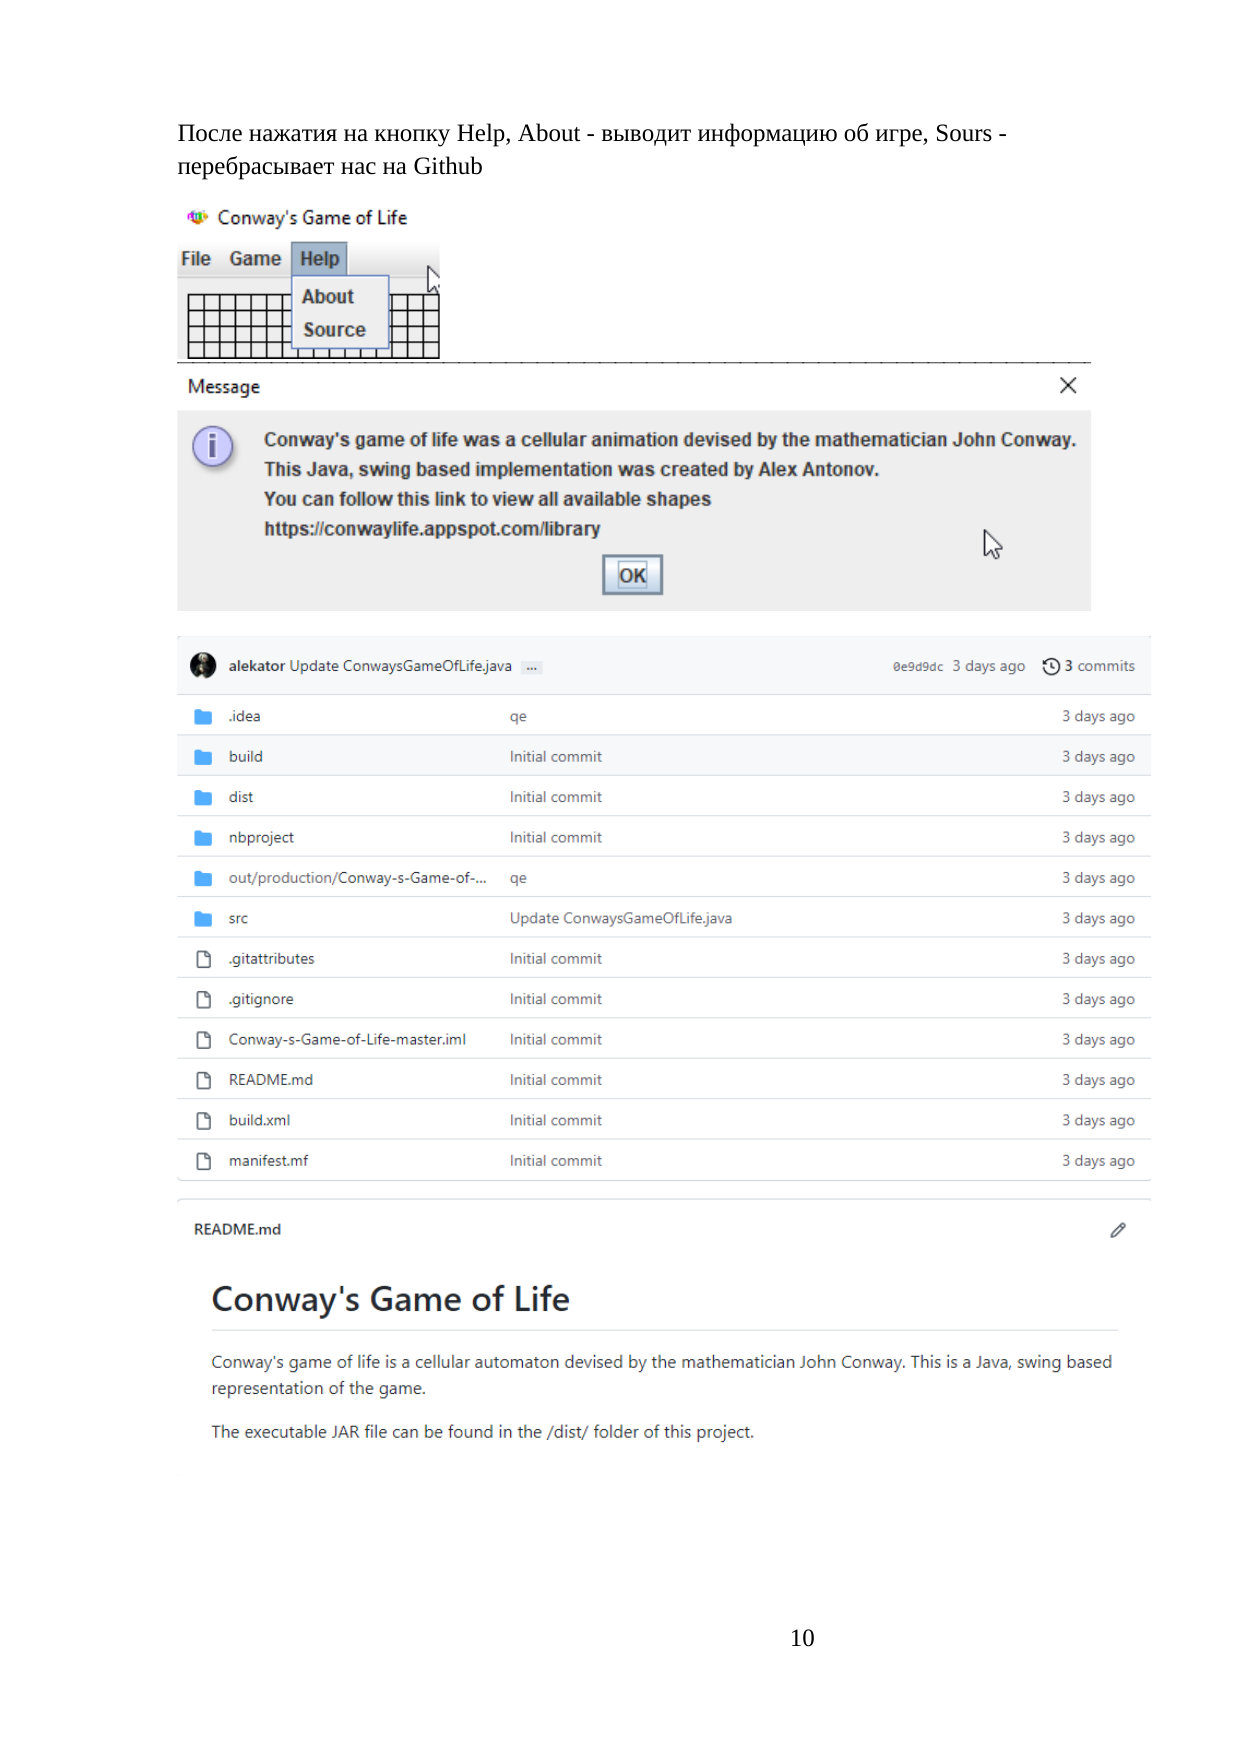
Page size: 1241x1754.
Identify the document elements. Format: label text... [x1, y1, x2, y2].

picture [177, 636, 1152, 1476]
picture [177, 362, 1092, 611]
text После нажатия на кнопку Help, About - выводит информацию об игре, Sours - перебрасывает нас на Github [177, 118, 1152, 180]
picture [177, 205, 440, 359]
